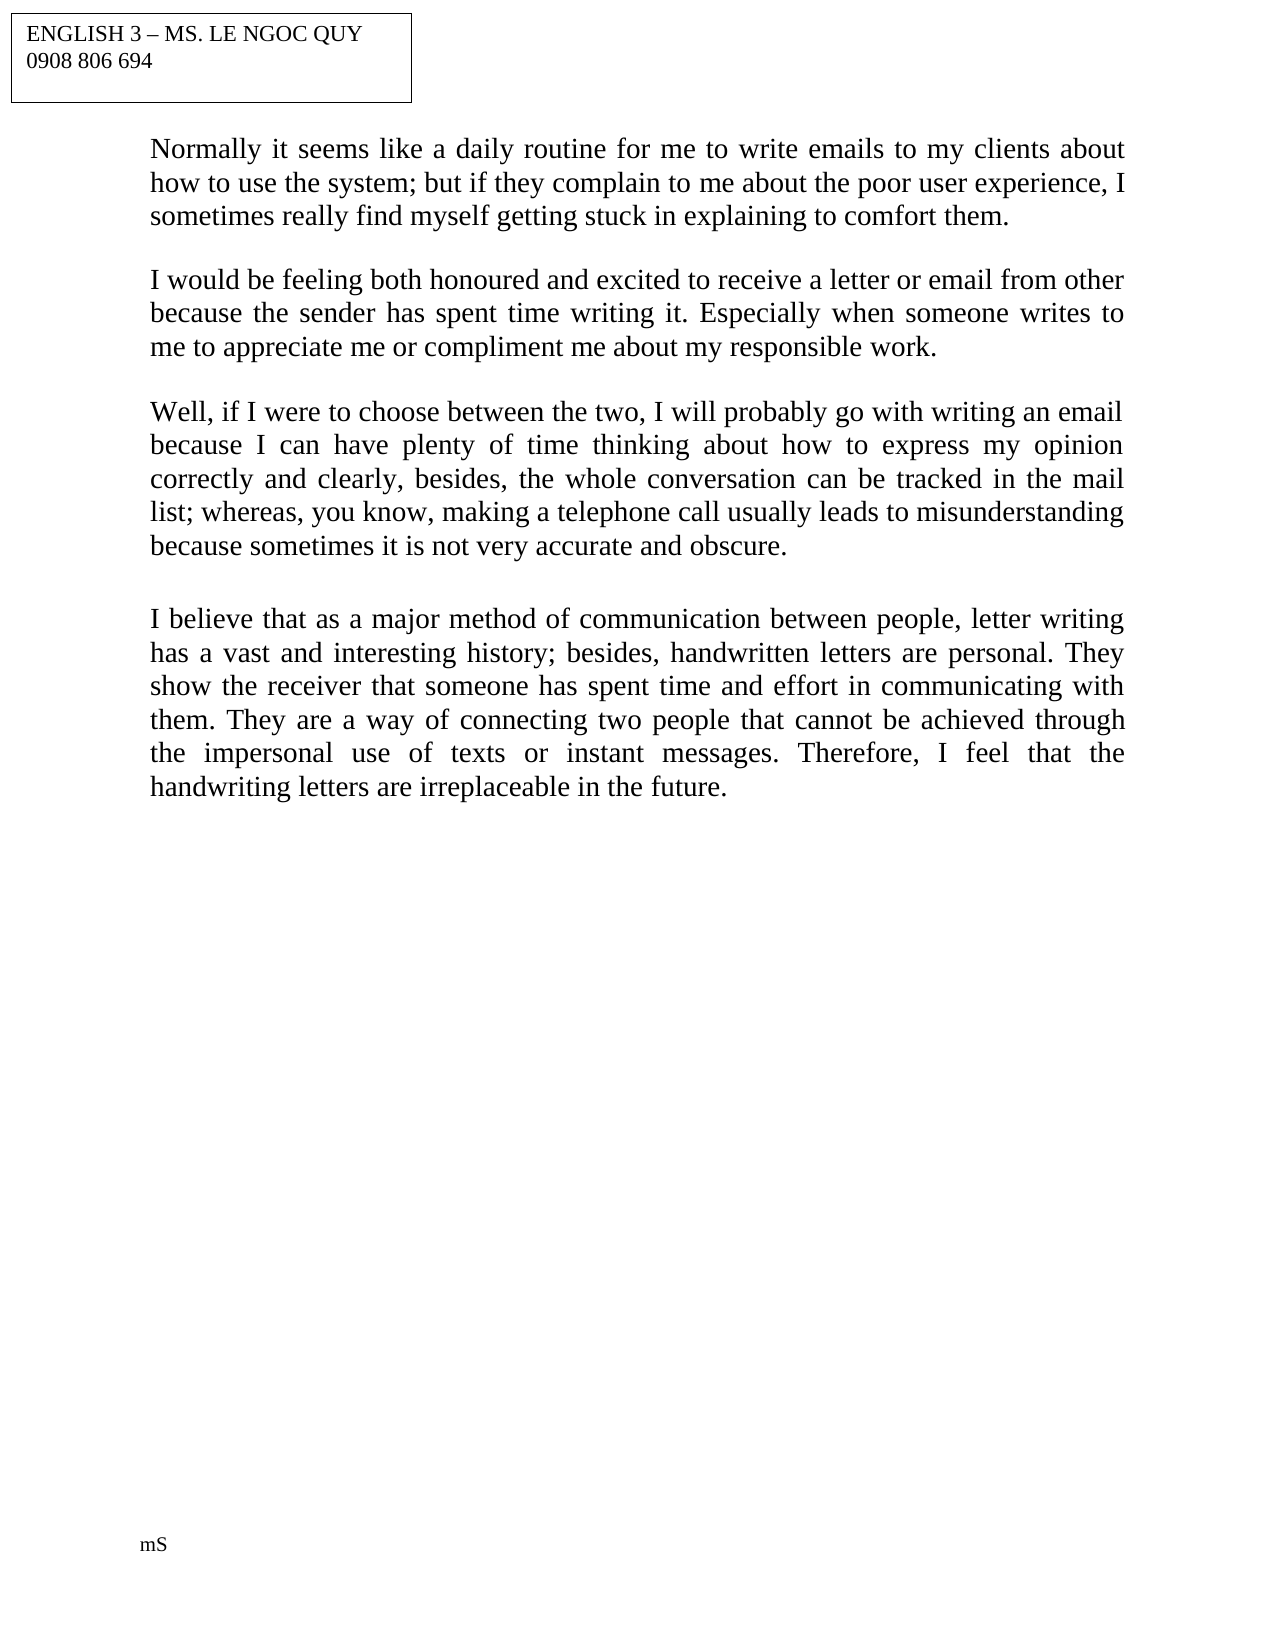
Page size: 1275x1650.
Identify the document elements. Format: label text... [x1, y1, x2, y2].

text I believe that as a major method of communication between people, letter writing has a vast and interesting history; besides, handwritten letters are personal. They show the receiver that someone has spent time and effort in communicating with them. They are a way of connecting two people that cannot be achieved through the impersonal use of texts or instant messages. Therefore, I feel that the handwriting letters are irreplaceable in the future. [150, 601, 1126, 802]
text Normally it seems like a daily routine for me to write emails to my clients about how to use the system; but if they complain to me about the poor user experience, I sometimes really find myself getting stuck in explaining to comfort them. [150, 131, 1126, 232]
text I would be feeling both honoured and excited to receive a letter or email from other because the sender has spent time writing it. Especially when someone writes to me to appreciate me or compliment me about my responsible work. [150, 262, 1124, 362]
text Well, if I were to choose between the two, I will probably go with writing an email because I can have plenty of time thinking about how to express my opinion correctly and clearly, besides, the whole conversation can be tracked in the mail list; whereas, you know, making a telephone call usually leads to misunderstanding because sometimes it is not very accurate and obscure. [150, 394, 1125, 562]
